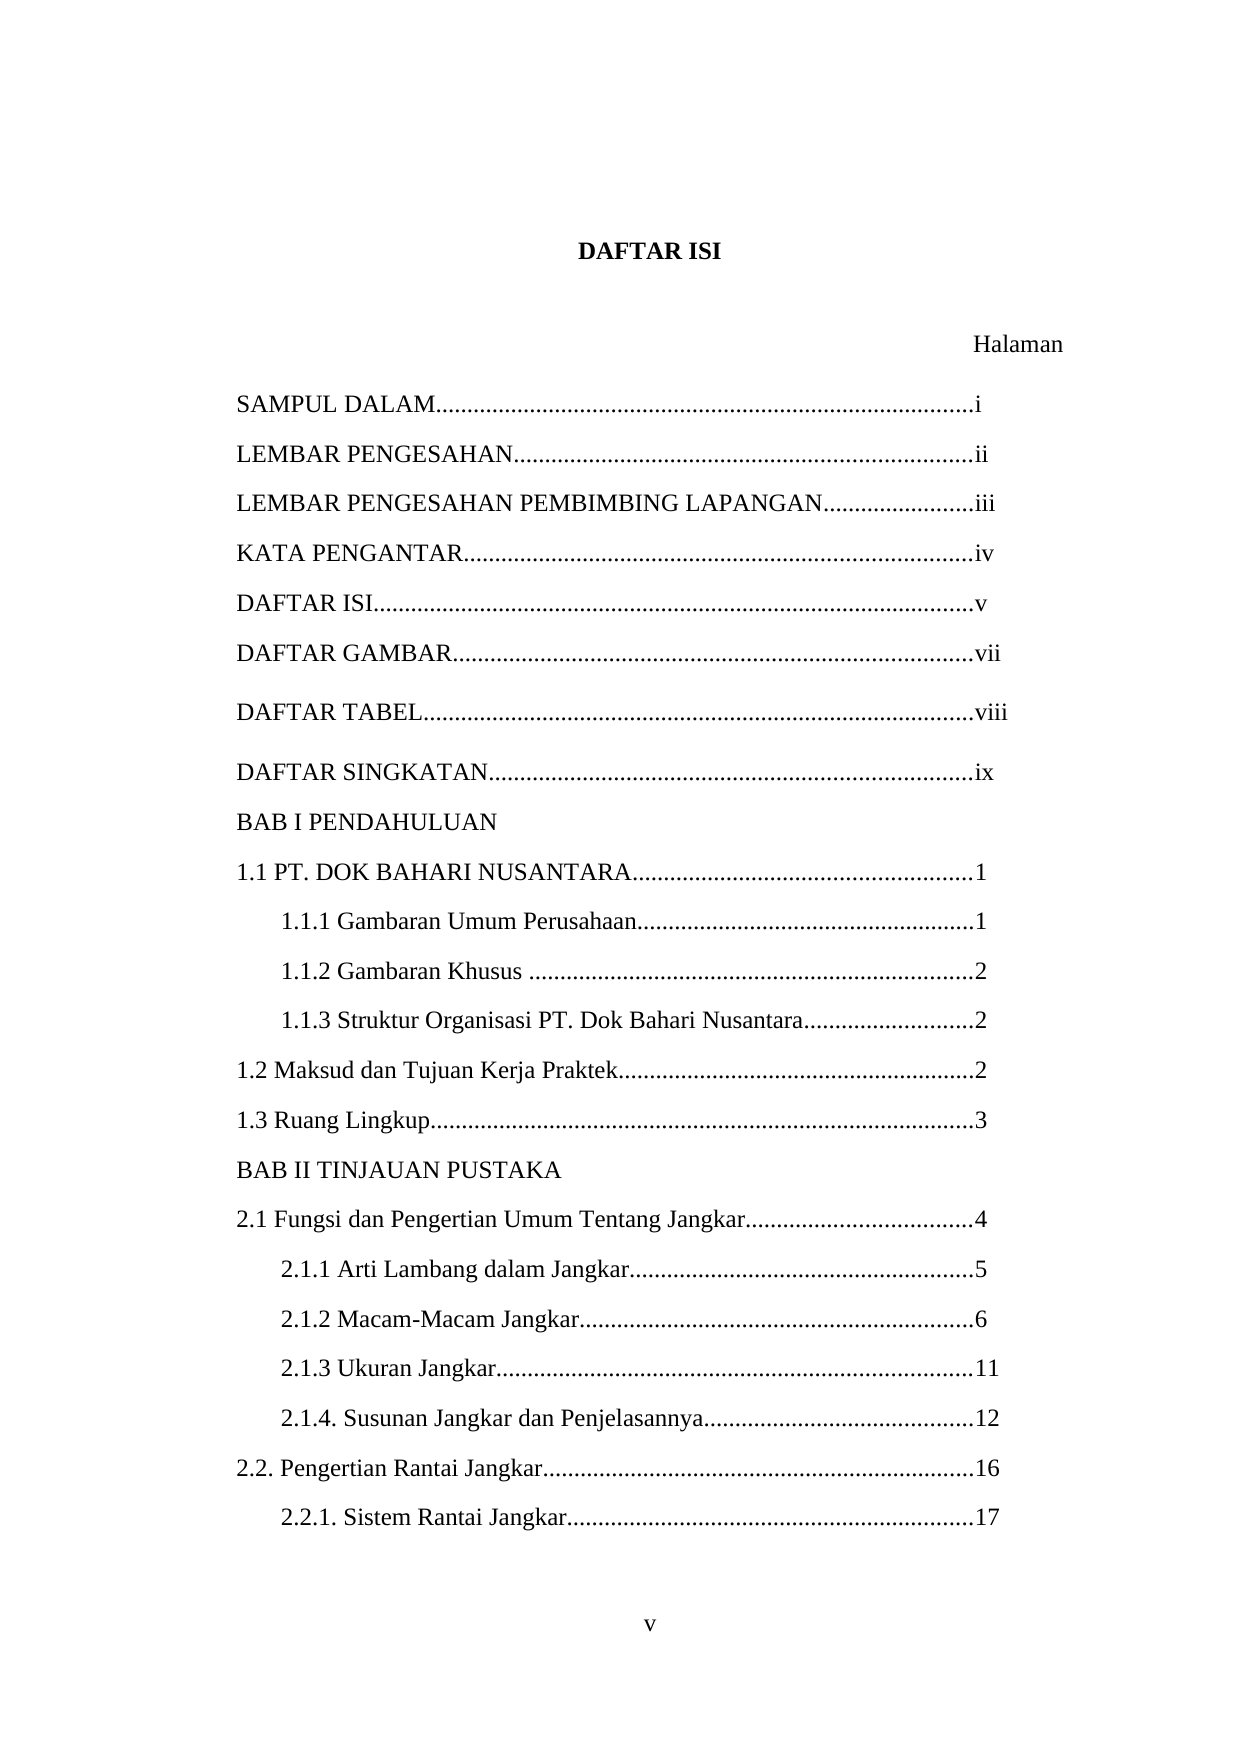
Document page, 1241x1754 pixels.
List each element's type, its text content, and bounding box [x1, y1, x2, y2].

text BAB II TINJAUAN PUSTAKA [236, 1155, 1063, 1183]
text DAFTAR TABEL viii [236, 697, 1063, 726]
text 2.2. Pengertian Rantai Jangkar 16 [236, 1453, 1063, 1482]
text SAMPUL DALAM i [236, 389, 1063, 418]
text 2.1.1 Arti Lambang dalam Jangkar 5 [236, 1254, 1063, 1283]
text Halaman [236, 329, 1063, 358]
text DAFTAR SINGKATAN ix [236, 757, 1063, 786]
text LEMBAR PENGESAHAN PEMBIMBING LAPANGAN iii [236, 488, 1063, 517]
text LEMBAR PENGESAHAN ii [236, 439, 1063, 468]
text 2.1.4. Susunan Jangkar dan Penjelasannya 12 [236, 1403, 1063, 1432]
text 1.3 Ruang Lingkup 3 [236, 1105, 1063, 1134]
text 2.1 Fungsi dan Pengertian Umum Tentang Jangkar 4 [236, 1204, 1063, 1233]
text DAFTAR ISI [236, 236, 1063, 265]
text 2.2.1. Sistem Rantai Jangkar 17 [236, 1502, 1063, 1531]
text 1.1.1 Gambaran Umum Perusahaan 1 [236, 906, 1063, 935]
text KATA PENGANTAR iv [236, 538, 1063, 567]
text DAFTAR GAMBAR vii [236, 638, 1063, 666]
text 1.2 Maksud dan Tujuan Kerja Praktek 2 [236, 1055, 1063, 1084]
text DAFTAR ISI v [236, 588, 1063, 617]
text 1.1.3 Struktur Organisasi PT. Dok Bahari Nusantara 2 [236, 1006, 1063, 1034]
text 2.1.2 Macam-Macam Jangkar 6 [236, 1304, 1063, 1332]
text 1.1 PT. DOK BAHARI NUSANTARA 1 [236, 857, 1063, 885]
text 2.1.3 Ukuran Jangkar 11 [236, 1353, 1063, 1382]
text 1.1.2 Gambaran Khusus 2 [236, 956, 1063, 985]
text BAB I PENDAHULUAN [236, 807, 1063, 836]
